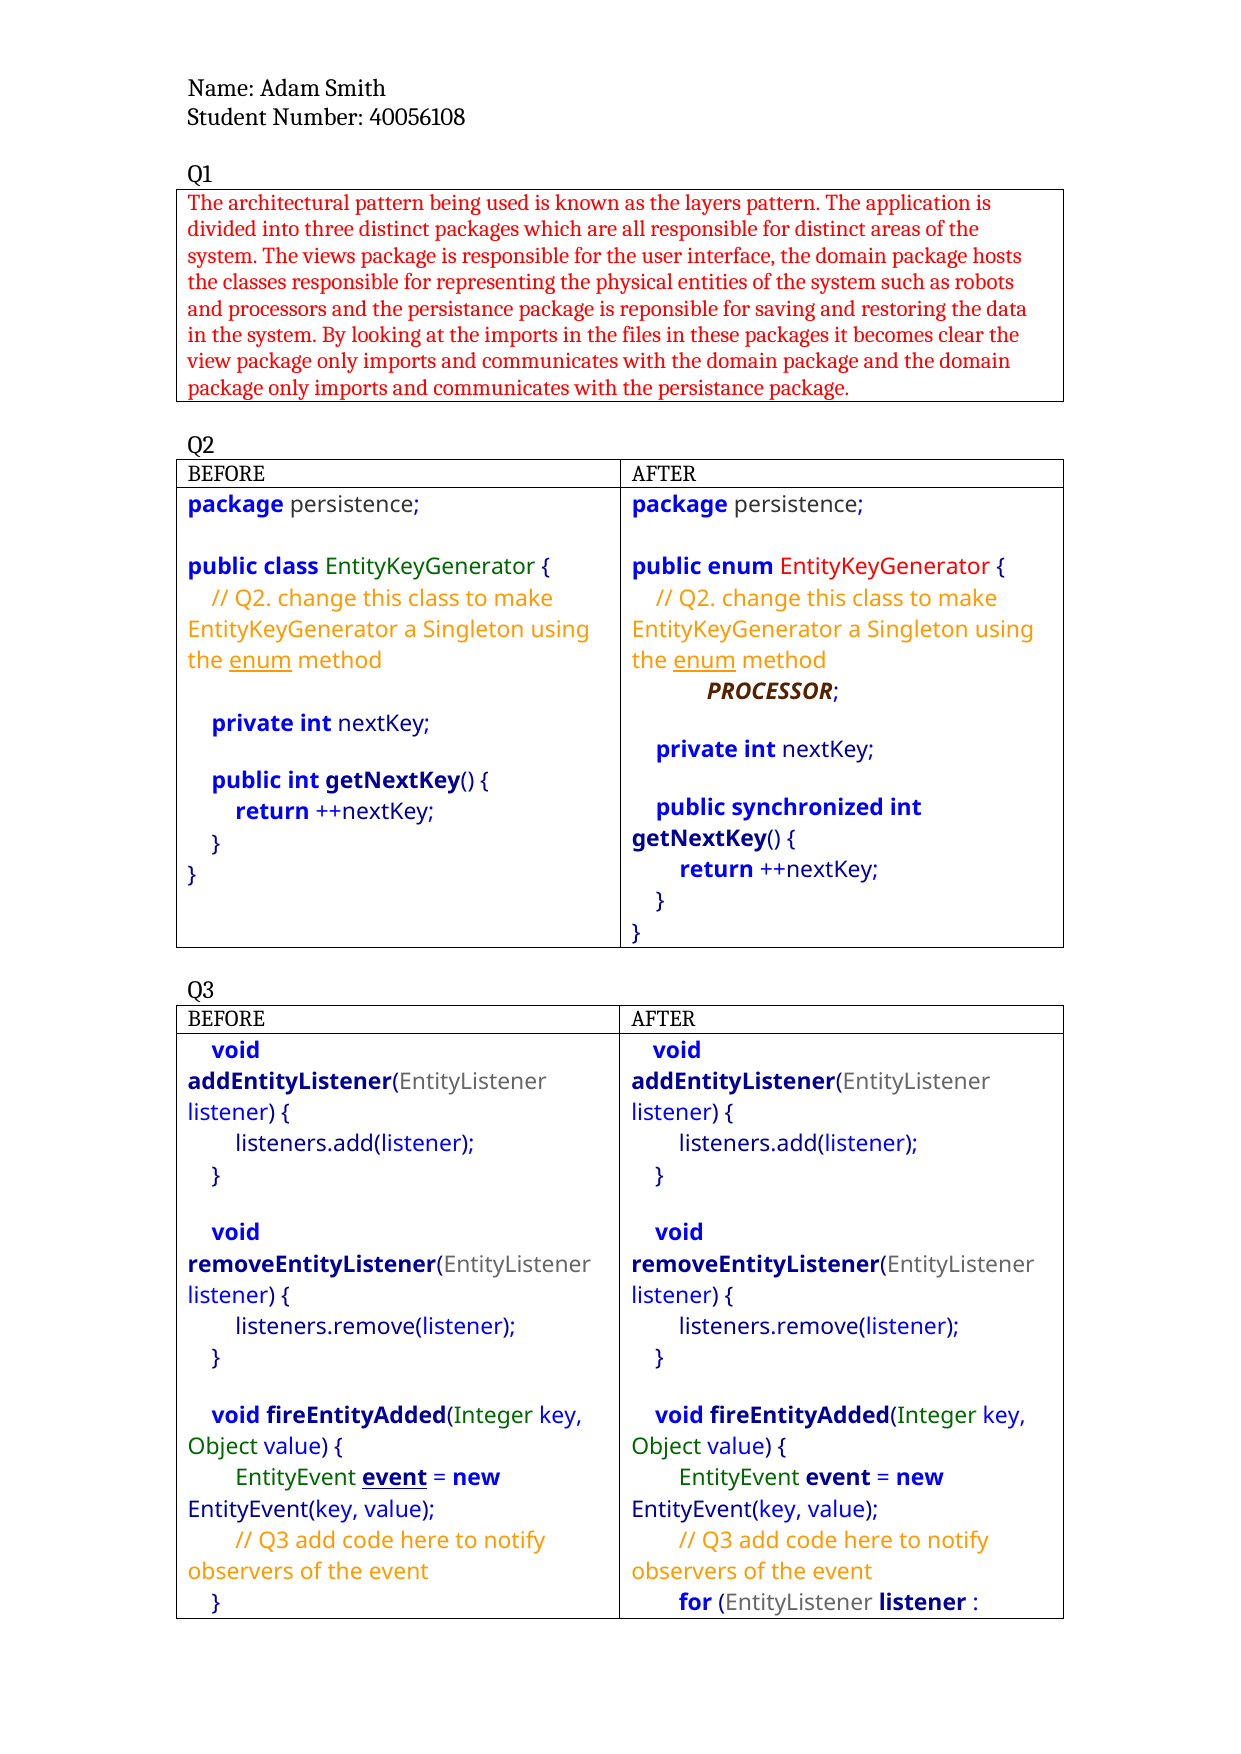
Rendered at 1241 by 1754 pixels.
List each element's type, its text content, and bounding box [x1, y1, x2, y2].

table_cell package persistence; public class EntityKeyGenerator { // Q2. change this class to make EntityKeyGenerator a Singleton using the enum method private int nextKey; public int getNextKey() { return ++nextKey; } } [177, 488, 620, 947]
table_header AFTER [621, 460, 1063, 487]
text Student Number: 40056108 [187, 103, 1053, 131]
text Q3 [187, 976, 1053, 1005]
text Q2 [187, 431, 1053, 459]
table_header The architectural pattern being used is known as the layers pattern. The application is divided into three distinct packages which are all responsible for distinct areas of the system. The views package is responsible for the user interface, the domain package hosts the classes responsible for representing the physical entities of the system such as robots and processors and the persistance package is reponsible for saving and restoring the data in the system. By looking at the imports in the files in these packages it becomes clear the view package only imports and communicates with the domain package and the domain package only imports and communicates with the persistance package. [177, 190, 1063, 401]
text Q1 [187, 160, 1053, 189]
table_header AFTER [620, 1006, 1063, 1033]
table_cell package persistence; public enum EntityKeyGenerator { // Q2. change this class to make EntityKeyGenerator a Singleton using the enum method PROCESSOR; private int nextKey; public synchronized int getNextKey() { return ++nextKey; } } [621, 488, 1063, 947]
table_header BEFORE [177, 1006, 619, 1033]
table_header BEFORE [177, 460, 620, 487]
text Name: Adam Smith [187, 74, 1053, 103]
